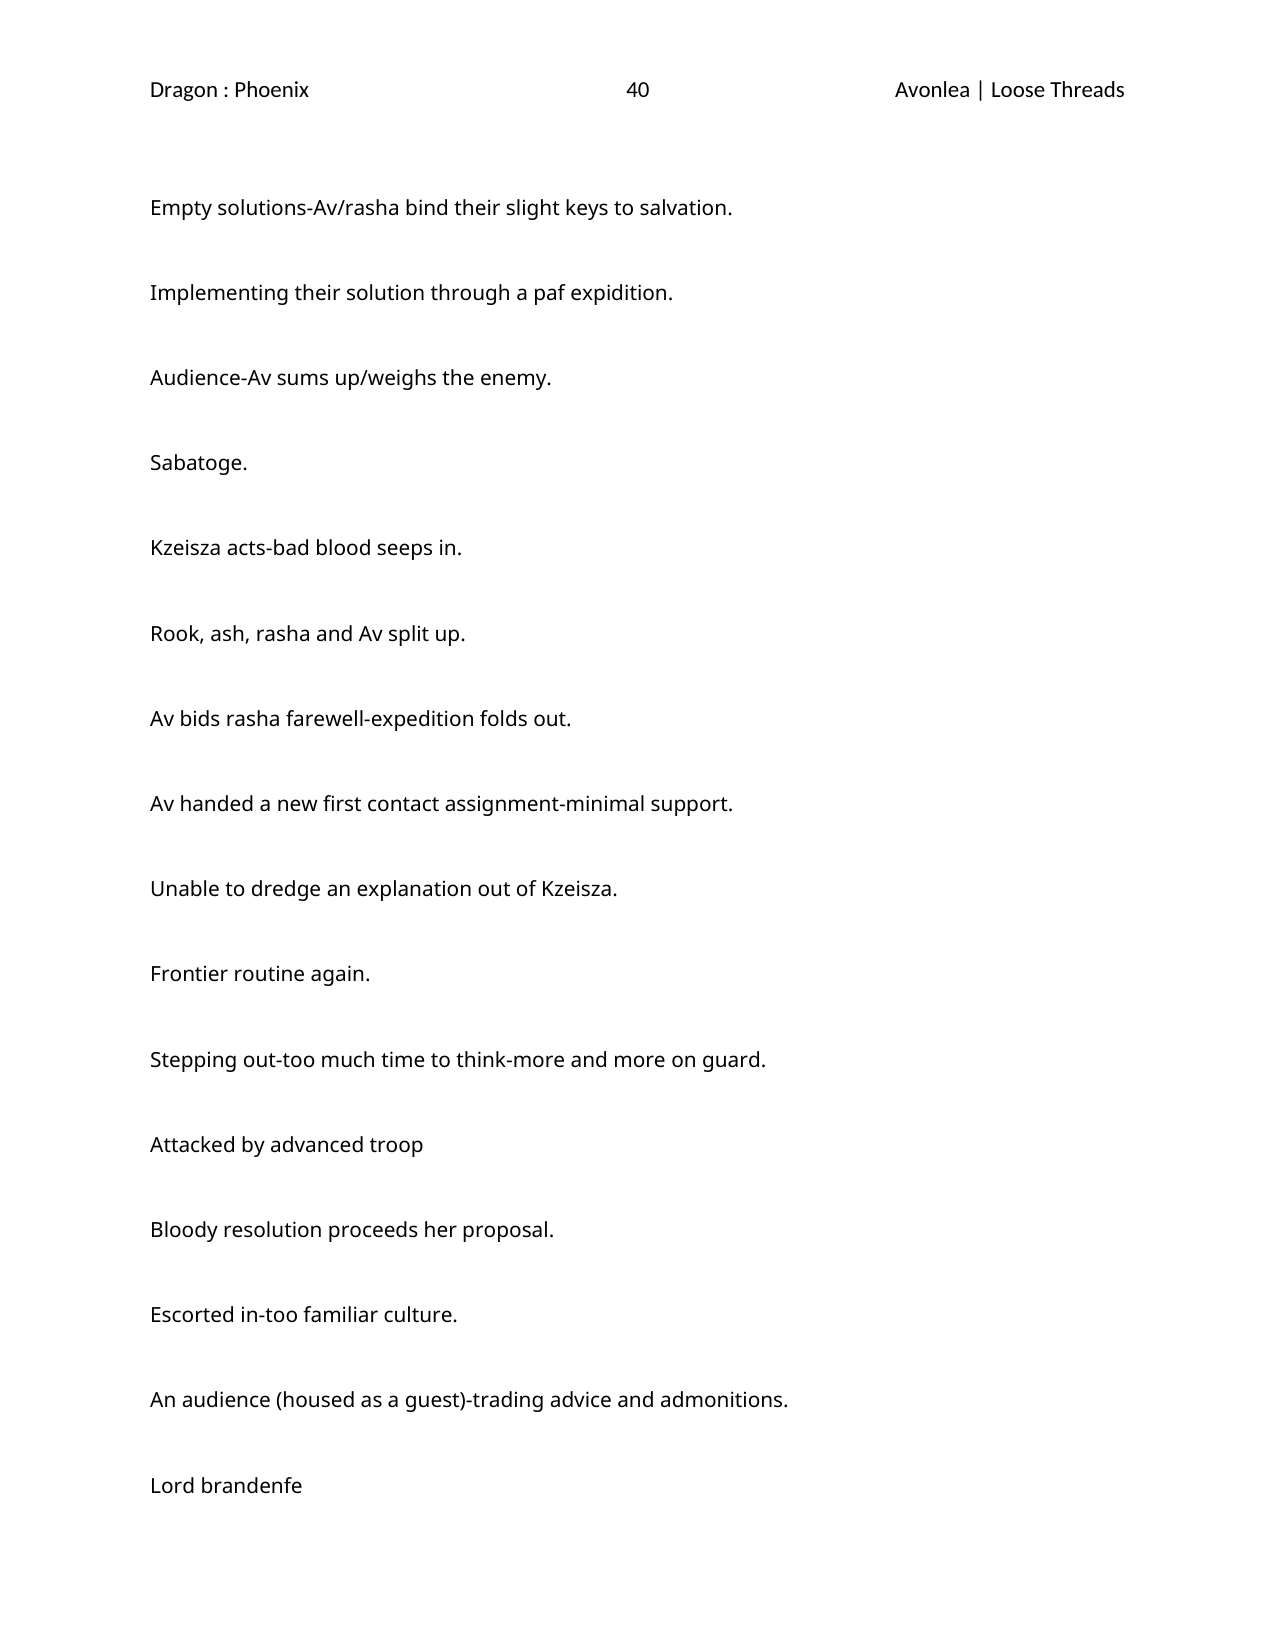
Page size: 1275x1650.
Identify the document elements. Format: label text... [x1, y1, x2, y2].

text Unable to dredge an explanation out of Kzeisza. [150, 874, 1125, 903]
text Audience-Av sums up/weighs the enemy. [150, 363, 1125, 391]
text Bloody resolution proceeds her proposal. [150, 1215, 1125, 1243]
text Attacked by advanced troop [150, 1130, 1125, 1158]
text Sabatoge. [150, 448, 1125, 477]
text Implementing their solution through a paf expidition. [150, 278, 1125, 306]
text Rook, ash, rasha and Av split up. [150, 619, 1125, 647]
text Av handed a new first contact assignment-minimal support. [150, 789, 1125, 817]
text Frontier routine again. [150, 959, 1125, 988]
text Lord brandenfe [150, 1471, 1125, 1499]
text Escorted in-too familiar culture. [150, 1300, 1125, 1329]
text Empty solutions-Av/rasha bind their slight keys to salvation. [150, 193, 1125, 221]
text Av bids rasha farewell-expedition folds out. [150, 704, 1125, 732]
text An audience (housed as a guest)-trading advice and admonitions. [150, 1386, 1125, 1414]
text Kzeisza acts-bad blood seeps in. [150, 533, 1125, 562]
text Stepping out-too much time to think-more and more on guard. [150, 1045, 1125, 1073]
